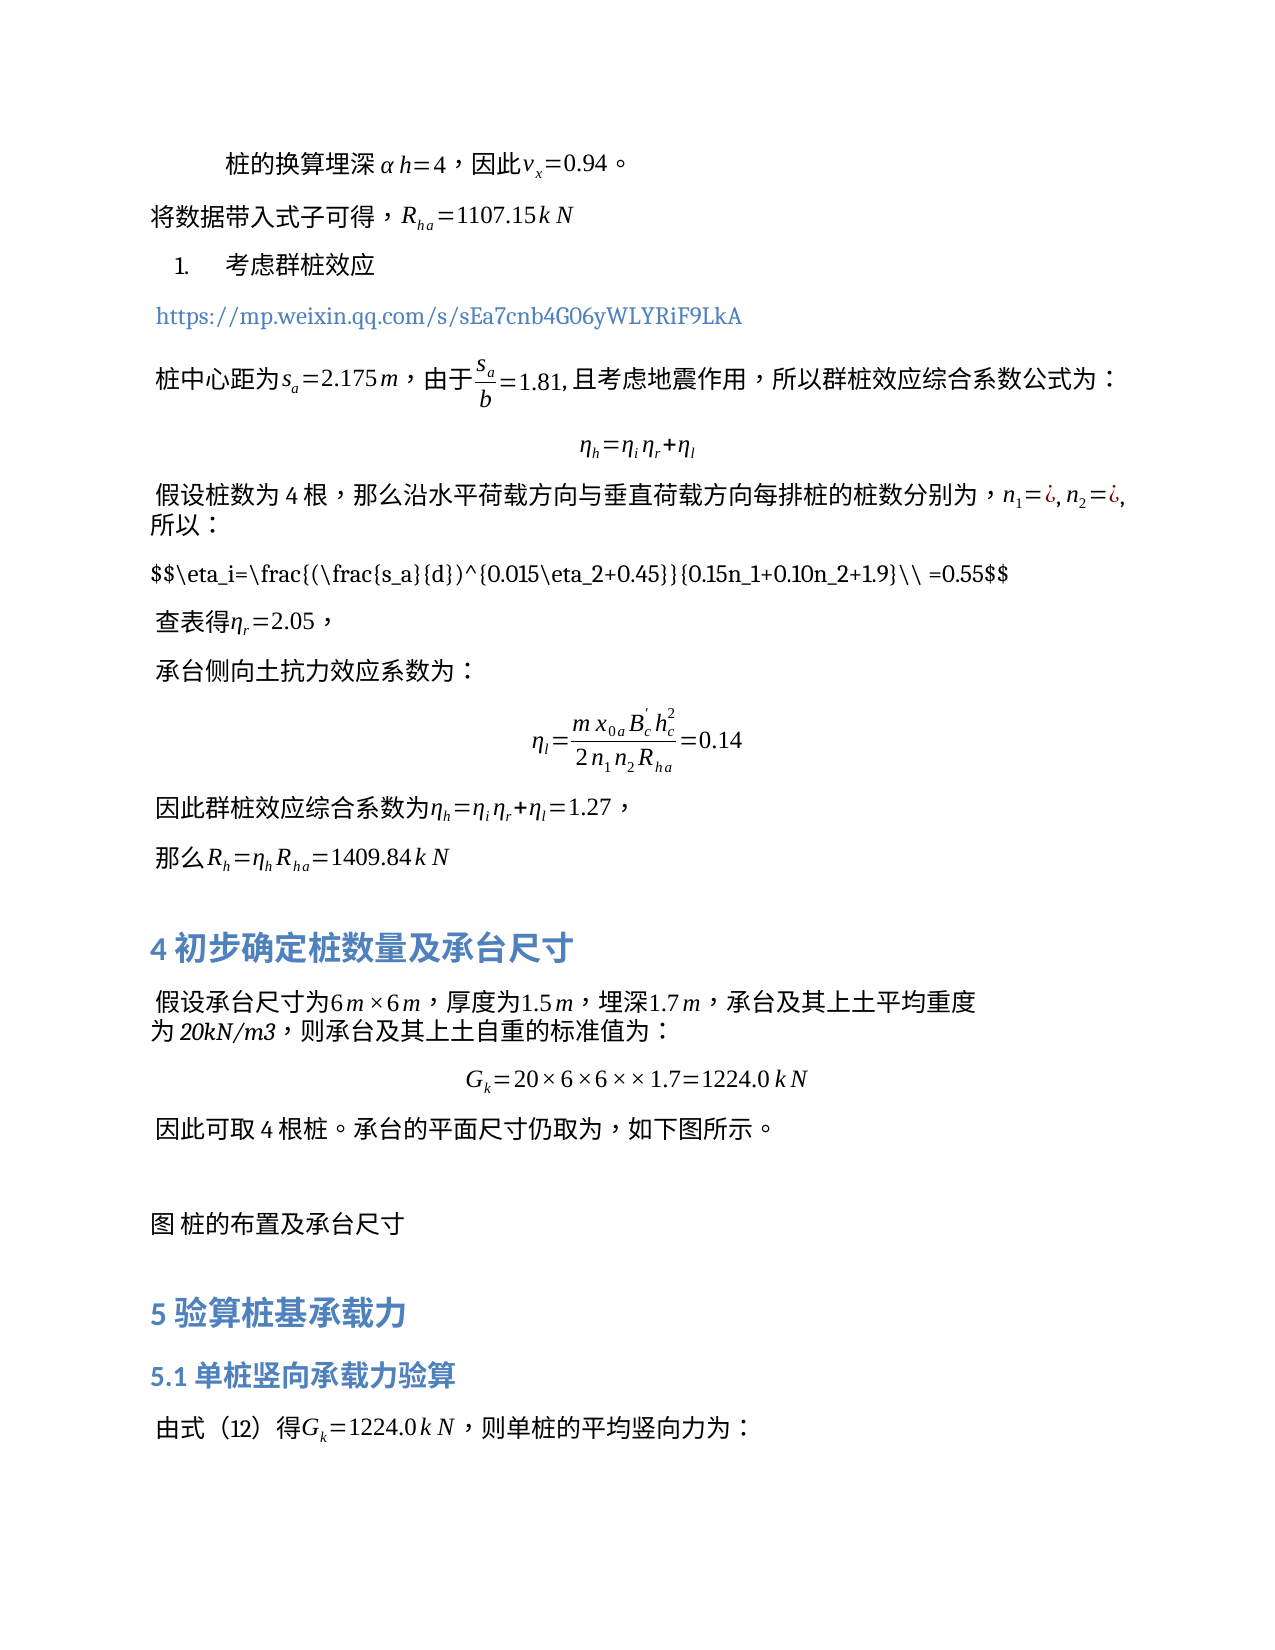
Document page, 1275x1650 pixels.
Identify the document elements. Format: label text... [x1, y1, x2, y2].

text 假设承台尺寸为，厚度为，埋深，承台及其上土平均重度为20kN/m3，则承台及其上土自重的标准值为： [150, 989, 1125, 1047]
text 因此群桩效应综合系数为， [150, 793, 1125, 825]
list 考虑群桩效应 [175, 252, 1125, 281]
subtitle 4 初步确定桩数量及承台尺寸 [150, 925, 1125, 970]
text $$\eta_i=\frac{(\frac{s_a}{d})^{0.015\eta_2+0.45}}{0.15n_1+0.10n_2+1.9}\\ =0.55$$ [150, 560, 1125, 588]
text 由式（12）得，则单桩的平均竖向力为： [150, 1414, 1125, 1445]
text 将数据带入式子可得， [150, 202, 1125, 233]
text 假设桩数为4根，那么沿水平荷载方向与垂直荷载方向每排桩的桩数分别为，, , 所以： [150, 481, 1125, 541]
text 查表得， [150, 607, 1125, 639]
text https://mp.weixin.qq.com/s/sEa7cnb4G06yWLYRiF9LkA [150, 302, 1125, 331]
text 图 桩的布置及承台尺寸 [150, 1211, 1125, 1239]
text 桩中心距为，由于, 且考虑地震作用，所以群桩效应综合系数公式为： [150, 349, 1125, 412]
list 桩的换算埋深 ，因此。 [175, 150, 1125, 181]
text 承台侧向土抗力效应系数为： [150, 657, 1125, 686]
text 因此可取4根桩。承台的平面尺寸仍取为，如下图所示。 [150, 1116, 1125, 1144]
text 那么 [150, 844, 1125, 875]
subtitle 5.1 单桩竖向承载力验算 [150, 1356, 1125, 1395]
subtitle 5 验算桩基承载力 [150, 1289, 1125, 1335]
